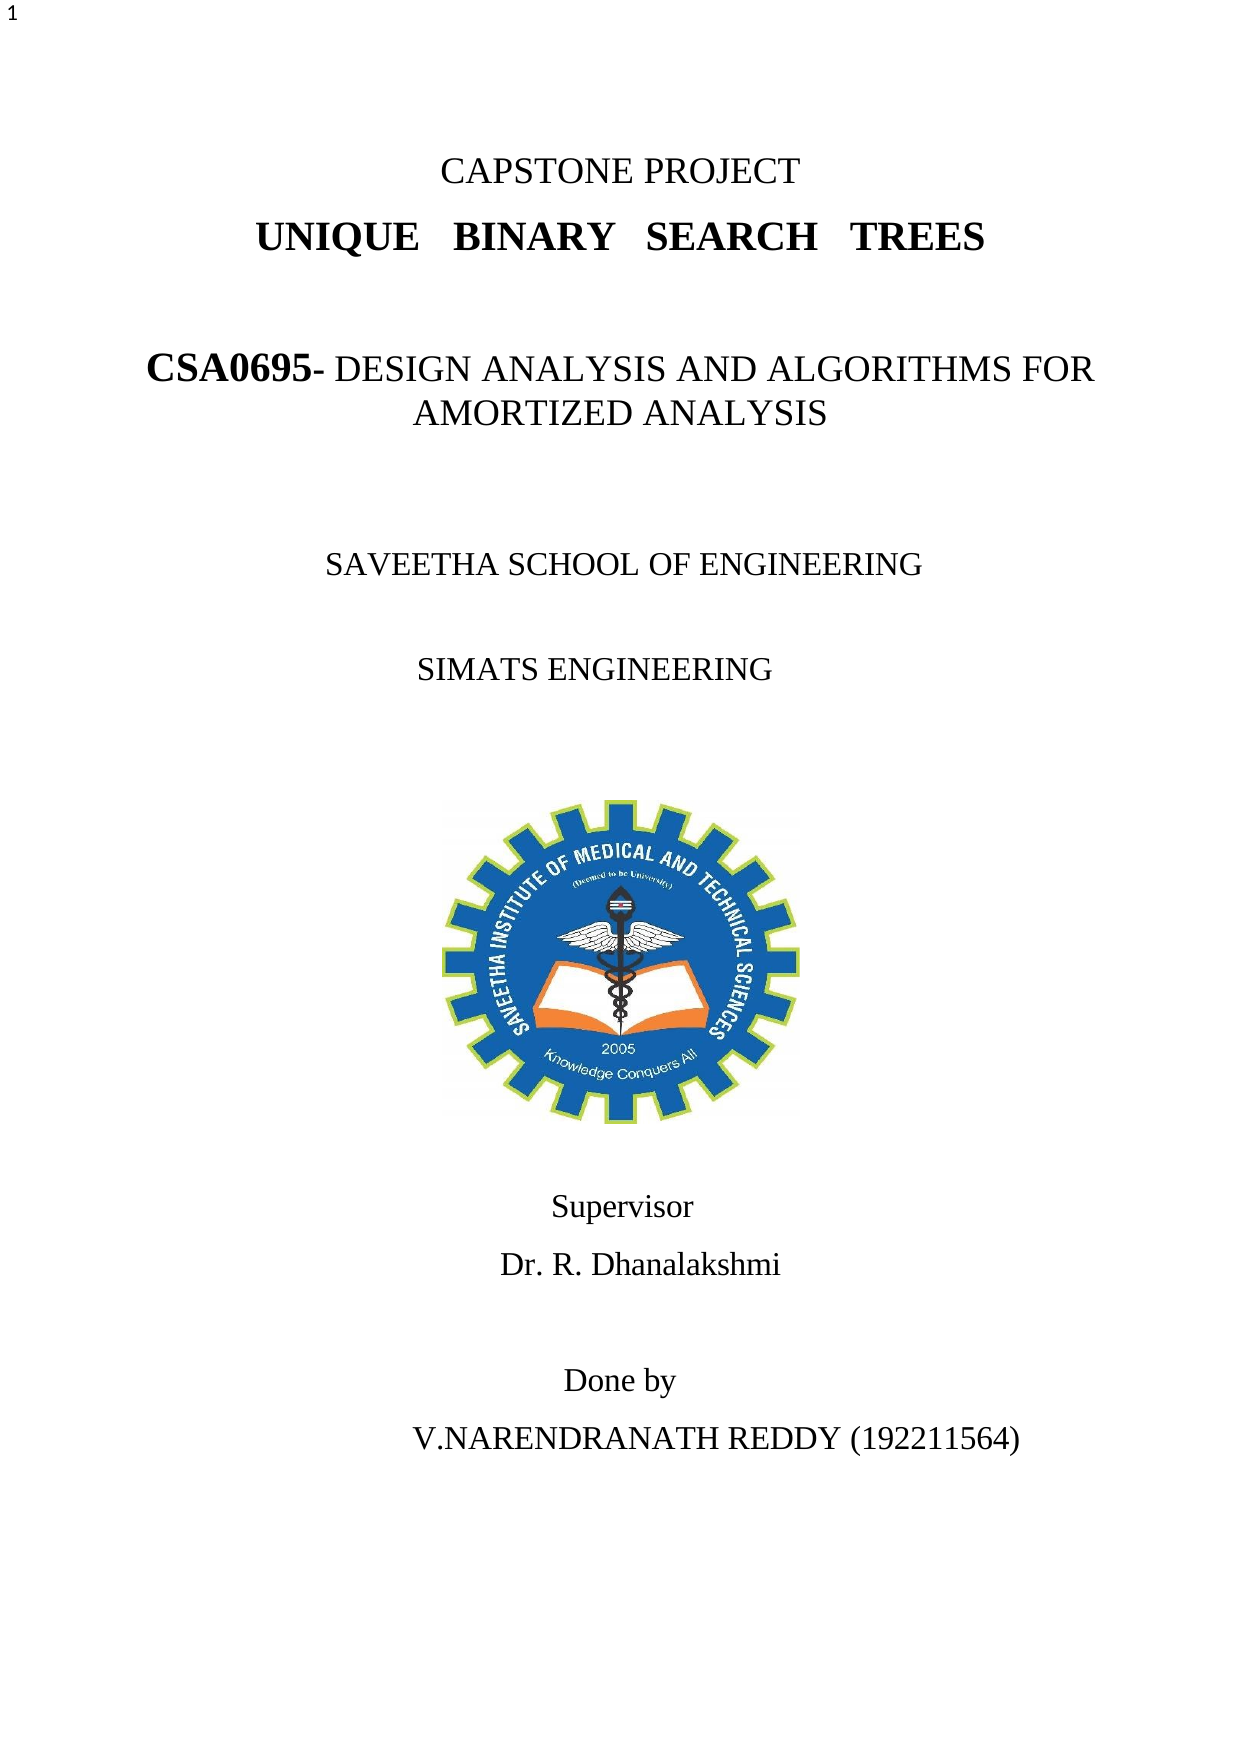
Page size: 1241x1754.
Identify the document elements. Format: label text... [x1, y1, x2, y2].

text Supervisor [144, 1186, 1101, 1224]
text Done by [142, 1361, 1098, 1399]
text V.NARENDRANATH REDDY (192211564) [412, 1418, 1103, 1457]
subtitle CSA0695- DESIGN ANALYSIS AND ALGORITHMS FOR AMORTIZED ANALYSIS [142, 343, 1098, 434]
text Dr. R. Dhanalakshmi [181, 1244, 1101, 1283]
text SAVEETHA SCHOOL OF ENGINEERING SIMATS ENGINEERING [325, 544, 1036, 687]
title UNIQUE BINARY SEARCH TREES [139, 211, 1101, 259]
picture [442, 800, 800, 1124]
subtitle CAPSTONE PROJECT [142, 148, 1099, 191]
